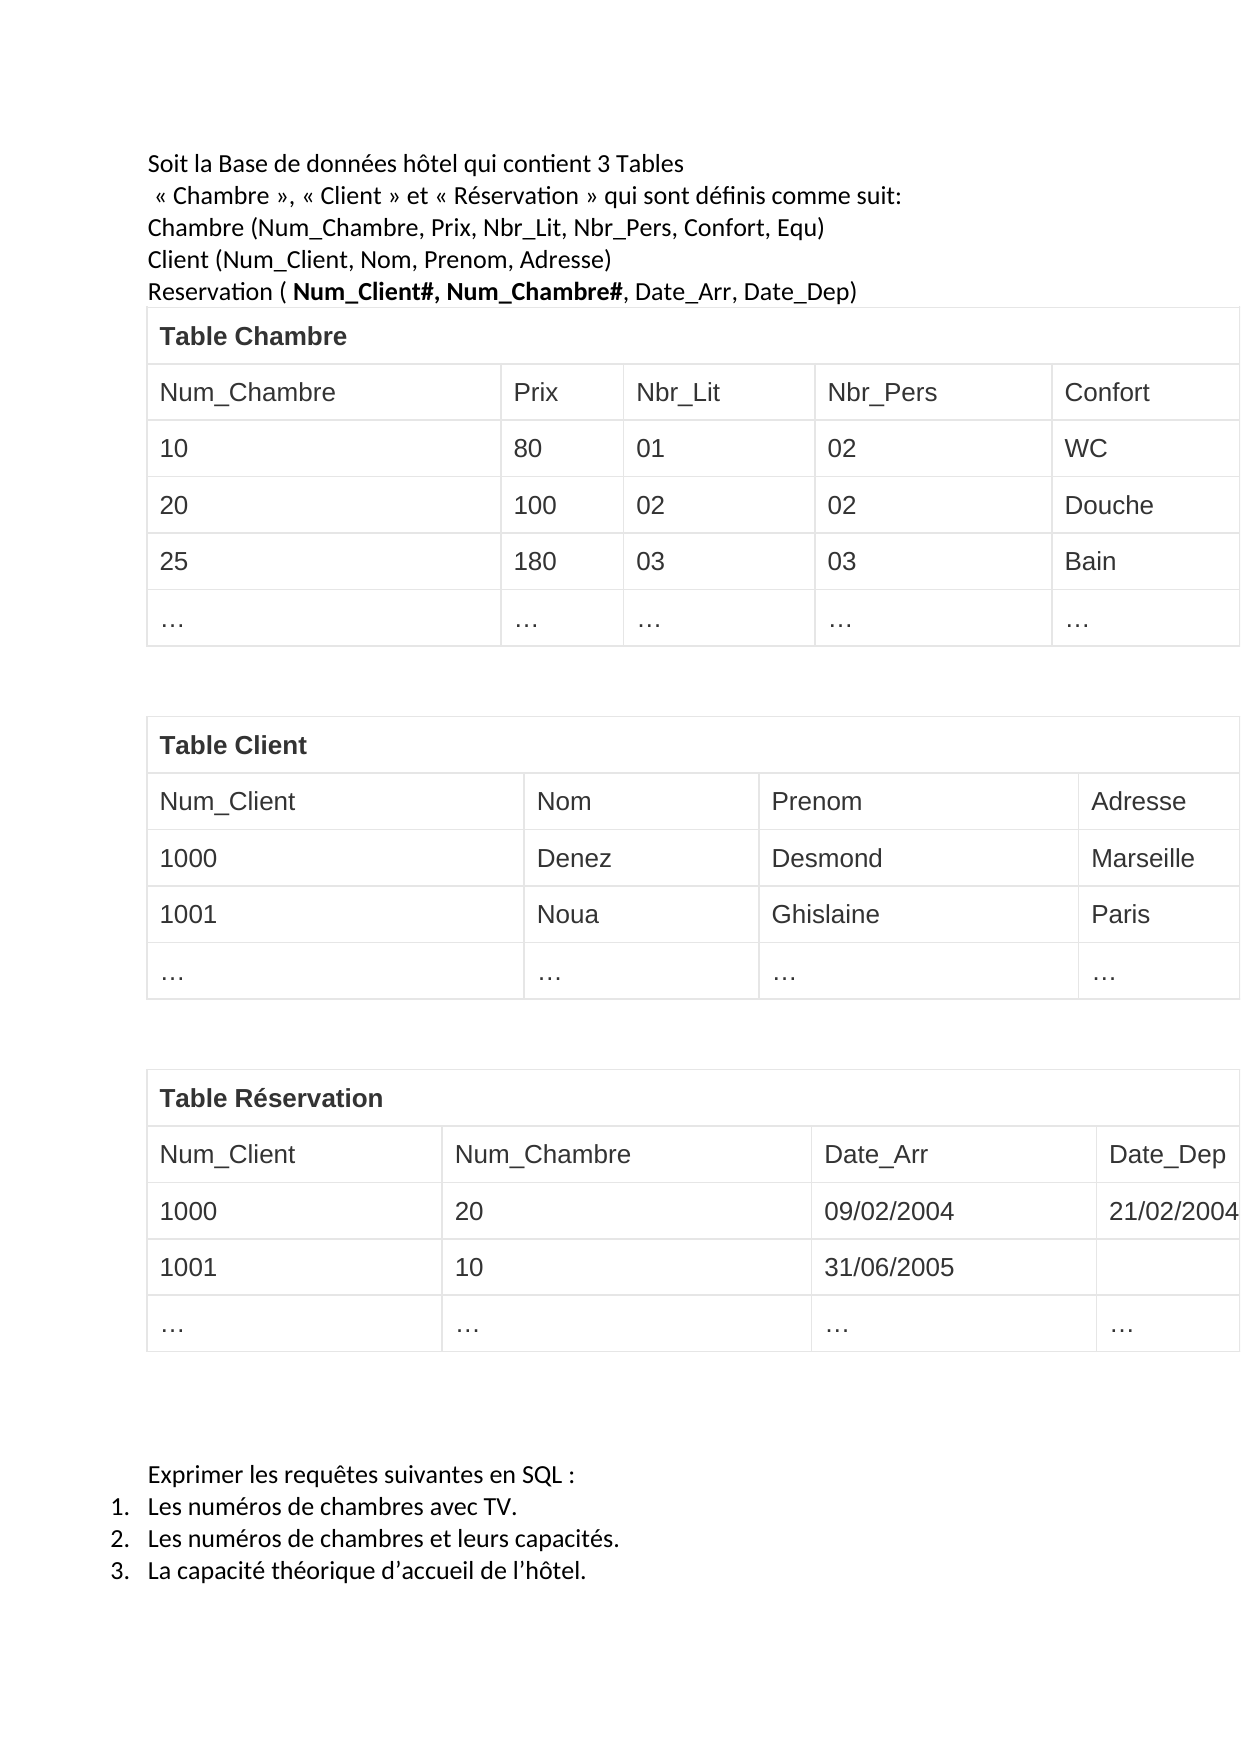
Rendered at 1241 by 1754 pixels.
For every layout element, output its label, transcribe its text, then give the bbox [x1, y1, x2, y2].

table_cell … [148, 943, 523, 998]
table_cell 80 [502, 421, 623, 476]
table_cell … [624, 590, 814, 645]
table_cell 100 [502, 477, 623, 532]
table_cell 1001 [148, 887, 523, 942]
table_cell Paris [1079, 887, 1239, 942]
table_cell 31/06/2005 [812, 1240, 1096, 1294]
table_cell … [1079, 943, 1239, 998]
table_cell Nbr_Pers [816, 365, 1051, 419]
table_cell Marseille [1079, 830, 1239, 885]
table_cell 1000 [148, 830, 523, 885]
table_cell 180 [502, 534, 623, 589]
table_cell 02 [624, 477, 814, 532]
list Les numéros de chambres et leurs capacités. [110, 1522, 1093, 1554]
table_cell … [812, 1296, 1096, 1351]
table_cell … [525, 943, 758, 998]
table_cell 02 [816, 421, 1051, 476]
table_cell Prenom [760, 774, 1078, 829]
table_cell Noua [525, 887, 758, 942]
table_cell Prix [502, 365, 623, 419]
table_cell WC [1053, 421, 1239, 476]
table_cell 03 [816, 534, 1051, 589]
table_cell … [1053, 590, 1239, 645]
table_cell 10 [443, 1240, 811, 1294]
table_cell Nbr_Lit [624, 365, 814, 419]
table_cell … [443, 1296, 811, 1351]
table_cell 1000 [148, 1183, 441, 1238]
table_cell … [148, 1296, 441, 1351]
table_cell 1001 [148, 1240, 441, 1294]
table_header Table Chambre [148, 308, 1239, 363]
table_cell [1097, 1240, 1239, 1294]
table_header Table Client [148, 717, 1239, 772]
table_cell Num_Chambre [443, 1127, 811, 1181]
table_cell Douche [1053, 477, 1239, 532]
list Les numéros de chambres avec TV. [110, 1490, 1093, 1522]
table_cell Nom [525, 774, 758, 829]
list La capacité théorique d’accueil de l’hôtel. [110, 1554, 1093, 1586]
text Chambre (Num_Chambre, Prix, Nbr_Lit, Nbr_Pers, Confort, Equ) [148, 211, 1093, 243]
table_cell Desmond [760, 830, 1078, 885]
table_cell 01 [624, 421, 814, 476]
table_cell Bain [1053, 534, 1239, 589]
table_cell … [816, 590, 1051, 645]
table_cell Adresse [1079, 774, 1239, 829]
text Reservation ( Num_Client#, Num_Chambre#, Date_Arr, Date_Dep) [148, 275, 1093, 306]
table_cell Denez [525, 830, 758, 885]
table_cell Num_Client [148, 774, 523, 829]
table_cell 02 [816, 477, 1051, 532]
table_cell 10 [148, 421, 500, 476]
table_cell … [502, 590, 623, 645]
table_cell Confort [1053, 365, 1239, 419]
table_cell … [760, 943, 1078, 998]
table_cell 03 [624, 534, 814, 589]
table_cell 20 [148, 477, 500, 532]
table_cell 20 [443, 1183, 811, 1238]
table_cell 21/02/2004 [1097, 1183, 1239, 1238]
table_cell 25 [148, 534, 500, 589]
table_cell Num_Chambre [148, 365, 500, 419]
text « Chambre », « Client » et « Réservation » qui sont définis comme suit: [148, 179, 1093, 211]
table_cell … [1097, 1296, 1239, 1351]
table_cell Date_Dep [1097, 1127, 1239, 1181]
table_cell Ghislaine [760, 887, 1078, 942]
text Soit la Base de données hôtel qui contient 3 Tables [148, 148, 1093, 179]
table_cell Num_Client [148, 1127, 441, 1181]
table_header Table Réservation [148, 1070, 1239, 1125]
text Client (Num_Client, Nom, Prenom, Adresse) [148, 243, 1093, 275]
text Exprimer les requêtes suivantes en SQL : [148, 1458, 1093, 1490]
table_cell … [148, 590, 500, 645]
table_cell Date_Arr [812, 1127, 1096, 1181]
table_cell 09/02/2004 [812, 1183, 1096, 1238]
